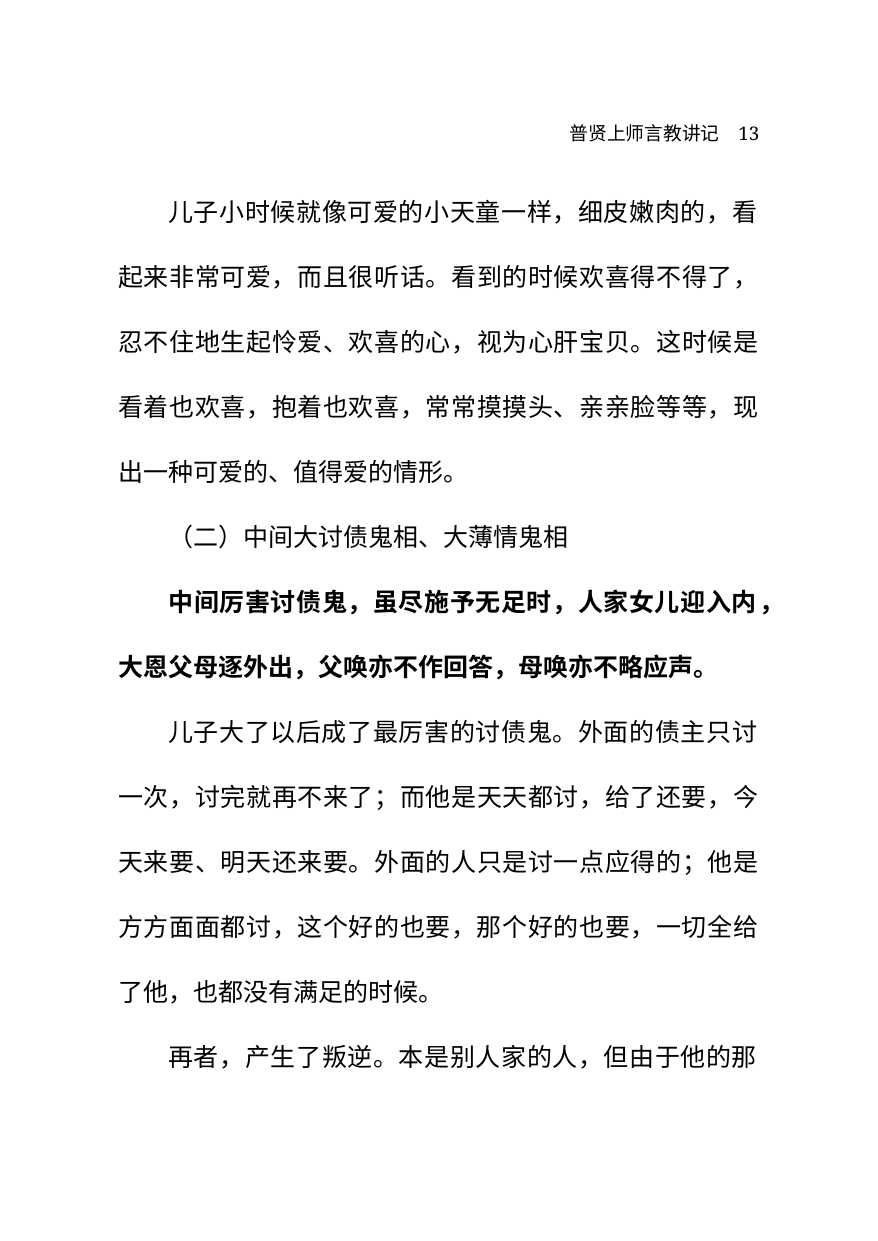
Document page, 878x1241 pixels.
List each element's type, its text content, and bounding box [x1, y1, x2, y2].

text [118, 1023, 759, 1088]
text 儿子小时候就像可爱的小天童一样，细皮嫩肉的，看起来非常可爱，而且很听话。看到的时候欢喜得不得了，忍不住地生起怜爱、欢喜的心，视为心肝宝贝。这时候是看着也欢喜，抱着也欢喜，常常摸摸头、亲亲脸等等，现出一种可爱的、值得爱的情形。 [118, 178, 759, 503]
text （二）中间大讨债鬼相、大薄情鬼相 [118, 503, 759, 568]
text 儿子大了以后成了最厉害的讨债鬼。外面的债主只讨一次，讨完就再不来了；而他是天天都讨，给了还要，今天来要、明天还来要。外面的人只是讨一点应得的；他是方方面面都讨，这个好的也要，那个好的也要，一切全给了他，也都没有满足的时候。 [118, 698, 759, 1023]
text 中间厉害讨债鬼，虽尽施予无足时，人家女儿迎入内，大恩父母逐外出，父唤亦不作回答，母唤亦不略应声。 [118, 568, 759, 698]
